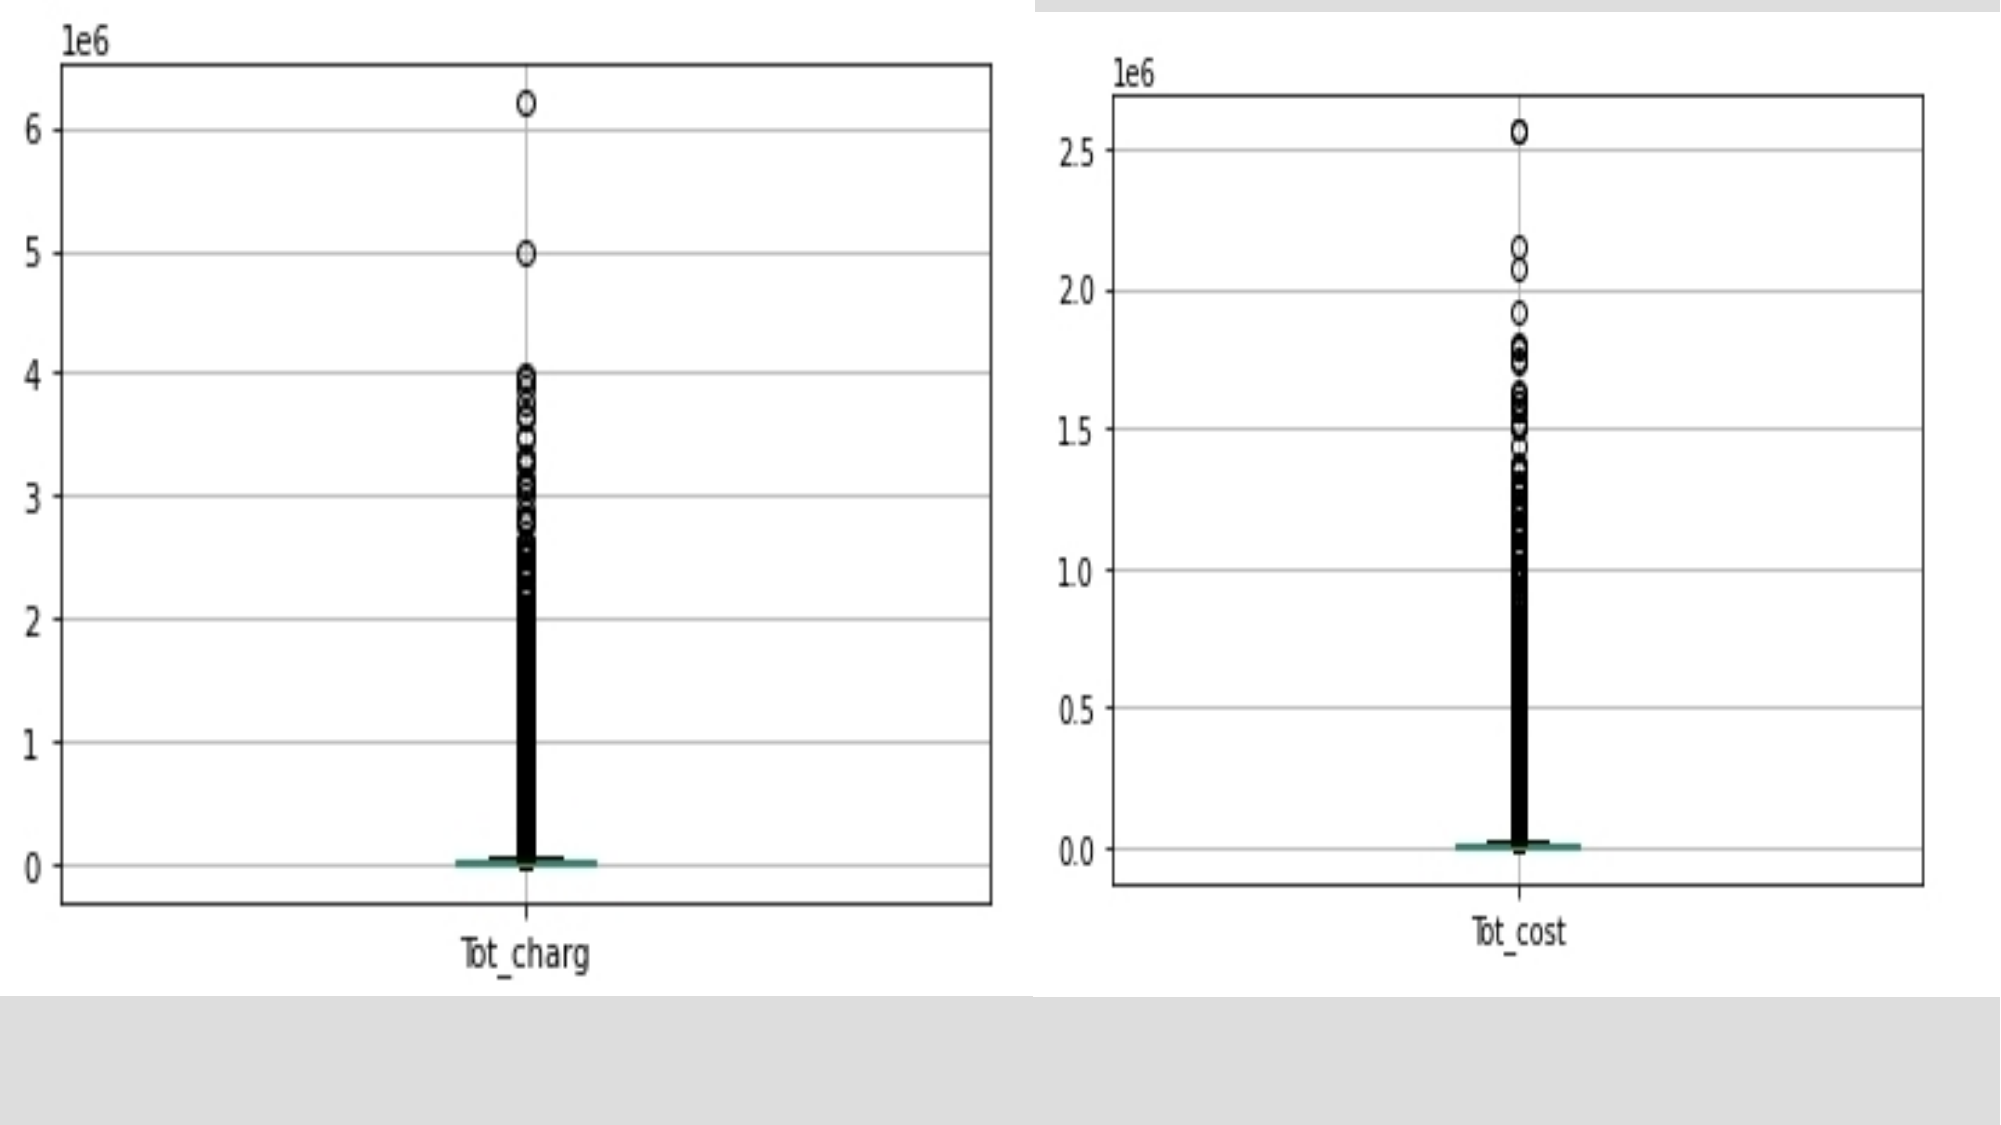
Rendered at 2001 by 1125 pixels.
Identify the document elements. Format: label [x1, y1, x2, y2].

picture [0, 0, 2000, 997]
